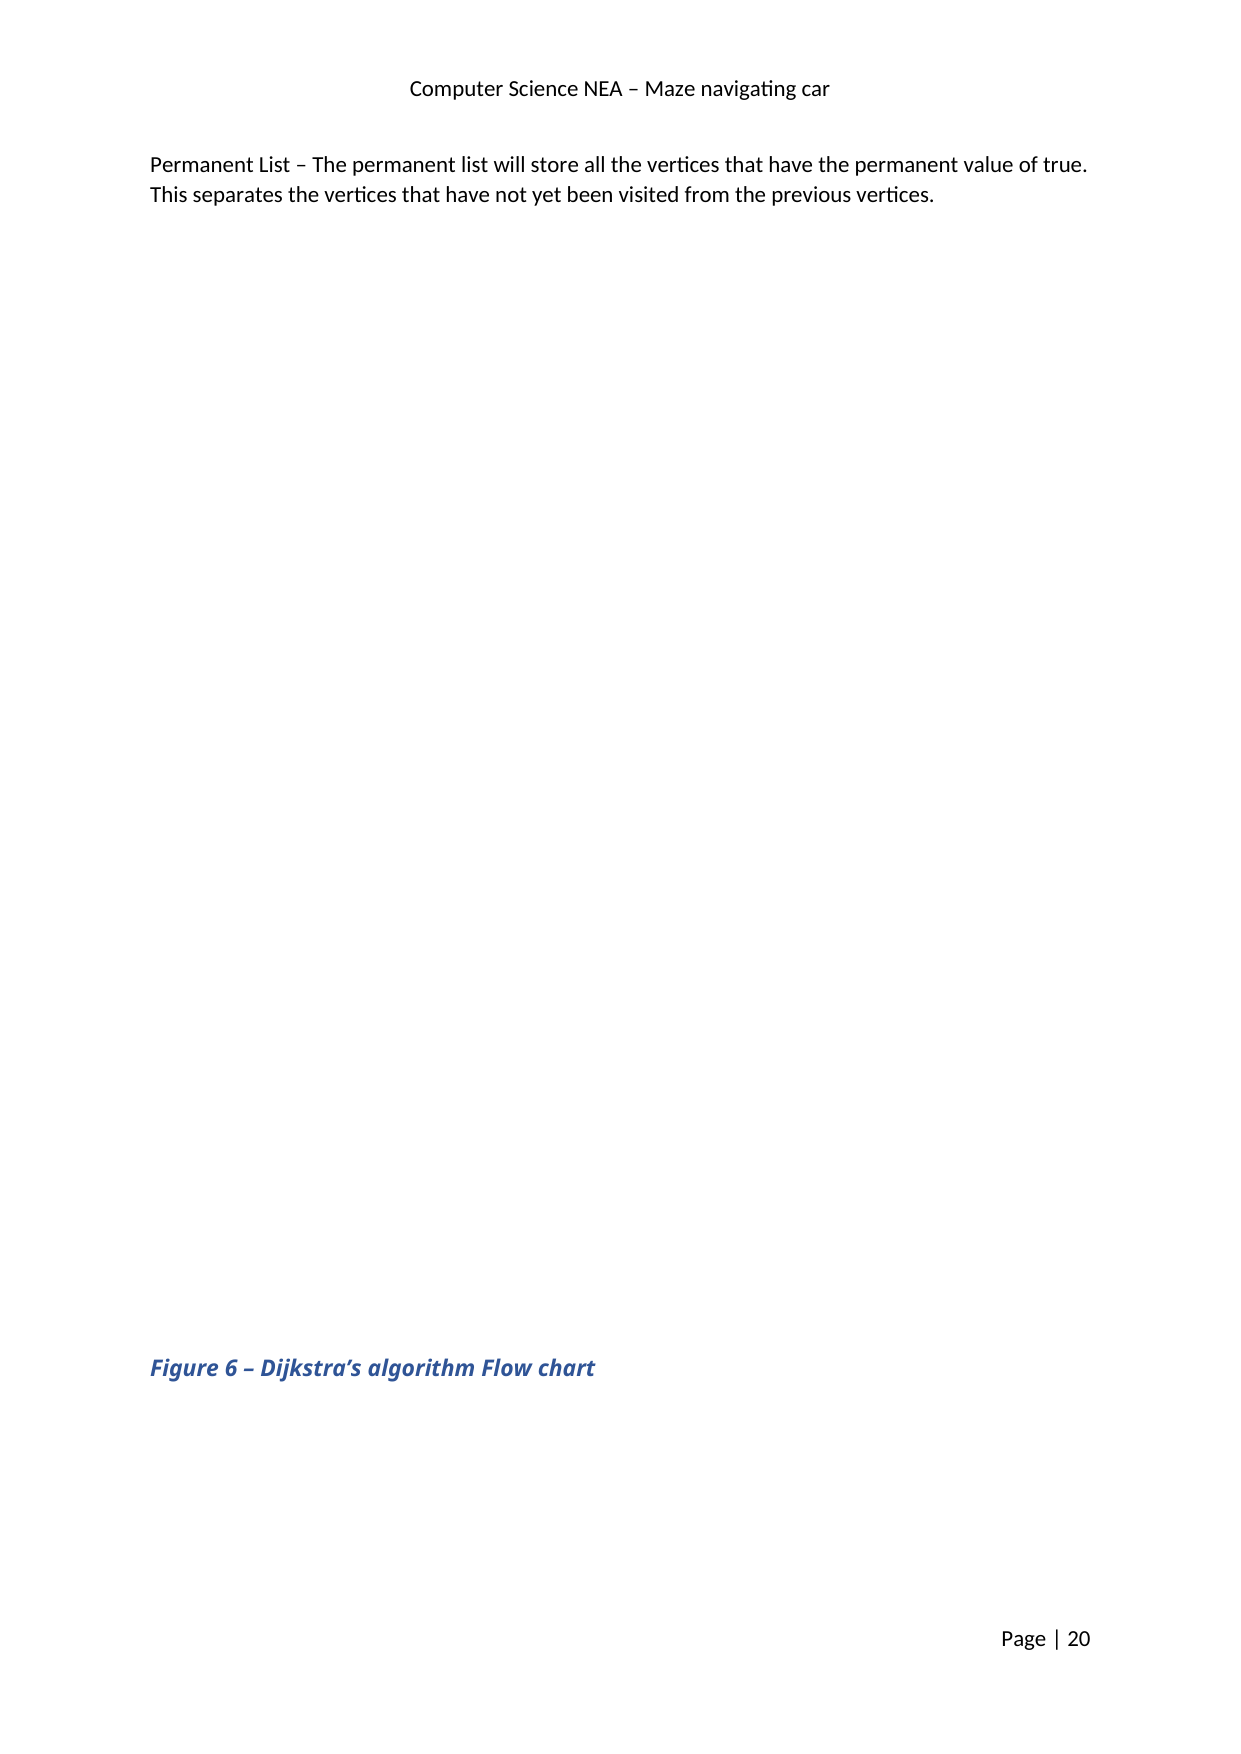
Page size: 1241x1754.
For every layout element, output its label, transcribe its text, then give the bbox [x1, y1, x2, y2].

text Permanent List – The permanent list will store all the vertices that have the permanent value of true. This separates the vertices that have not yet been visited from the previous vertices. [150, 150, 1090, 208]
subtitle Figure 6 – Dijkstra’s algorithm Flow chart [150, 1352, 1090, 1383]
